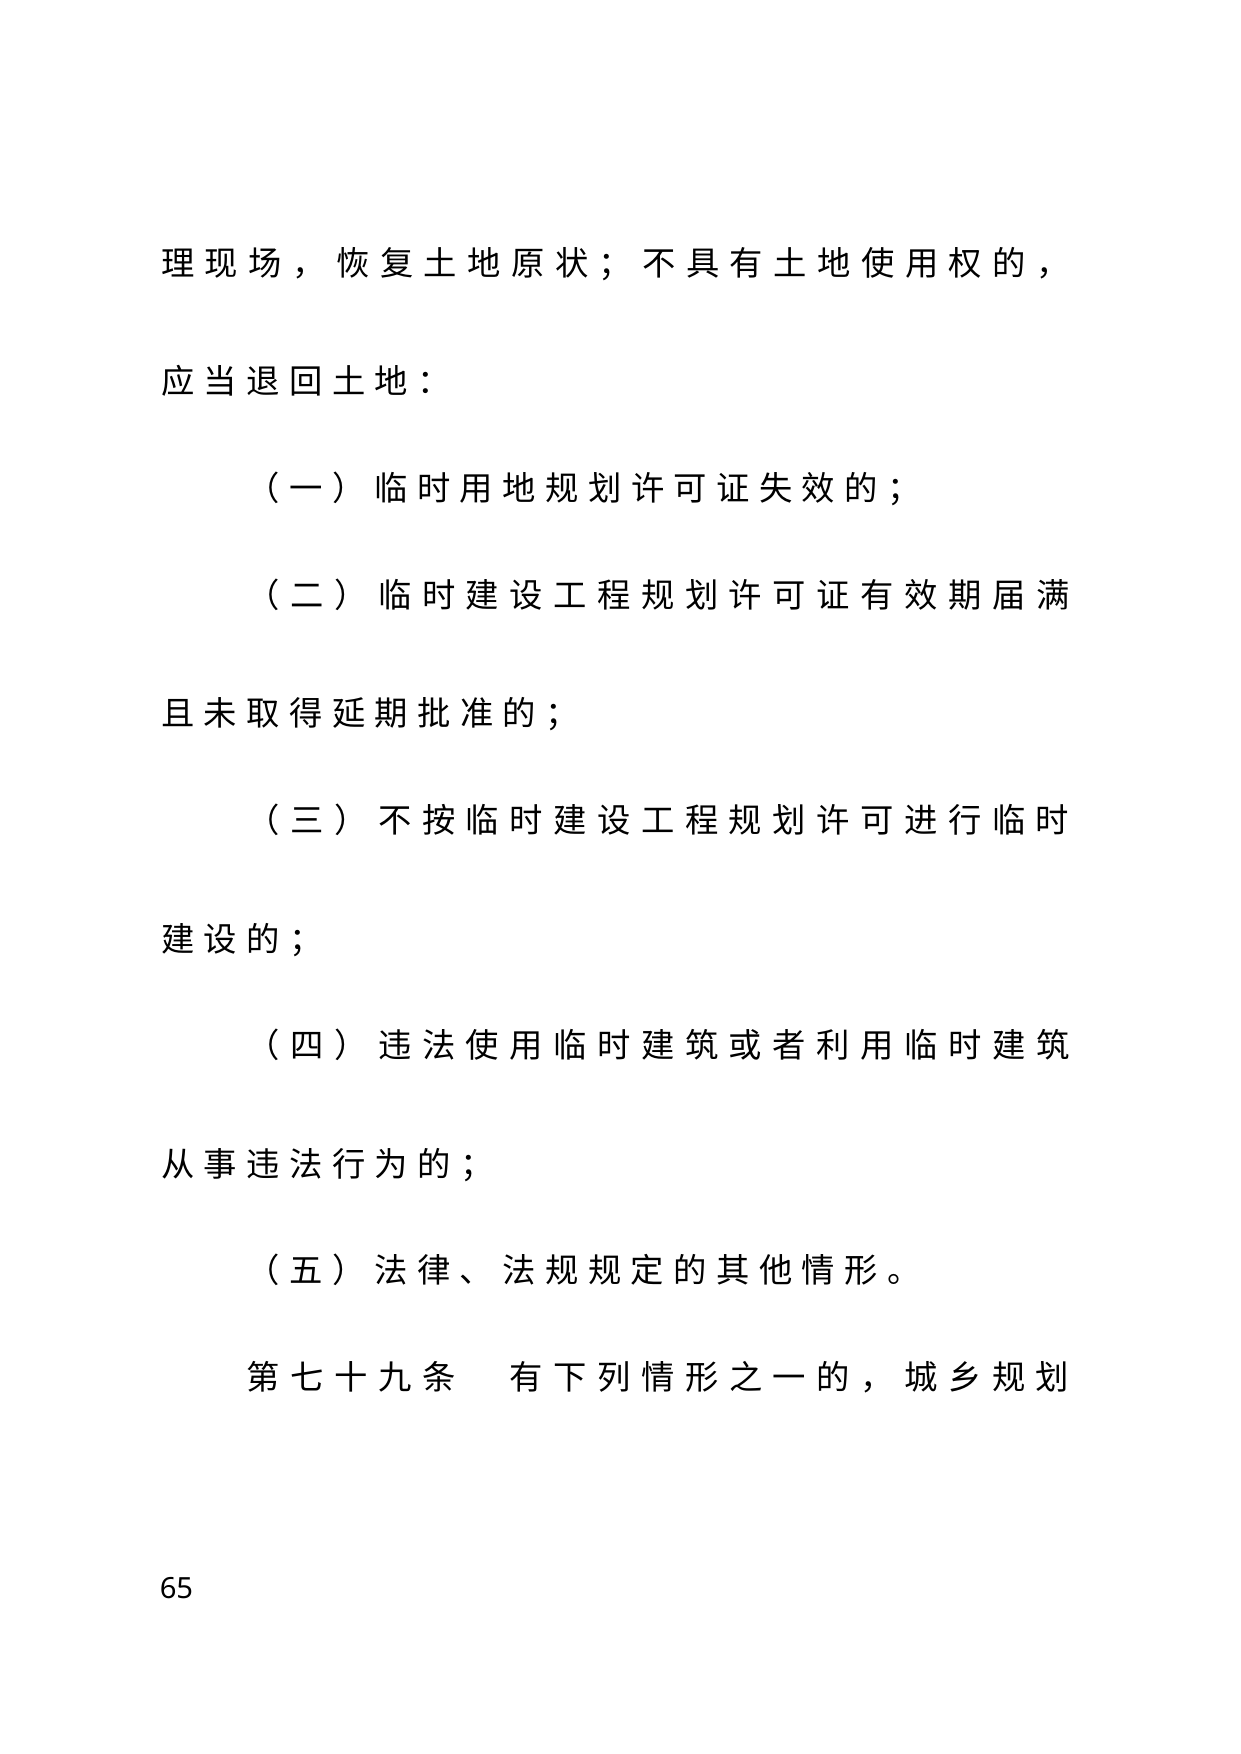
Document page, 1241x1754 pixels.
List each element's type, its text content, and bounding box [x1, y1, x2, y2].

text （三）不按临时建设工程规划许可进行临时建设的； [161, 771, 1079, 984]
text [161, 213, 1079, 427]
text （四）违法使用临时建筑或者利用临时建筑从事违法行为的； [161, 996, 1079, 1209]
text （二）临时建设工程规划许可证有效期届满且未取得延期批准的； [161, 545, 1079, 759]
text （一）临时用地规划许可证失效的； [161, 439, 1079, 533]
text （五）法律、法规规定的其他情形。 [161, 1221, 1079, 1316]
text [161, 1328, 1079, 1423]
